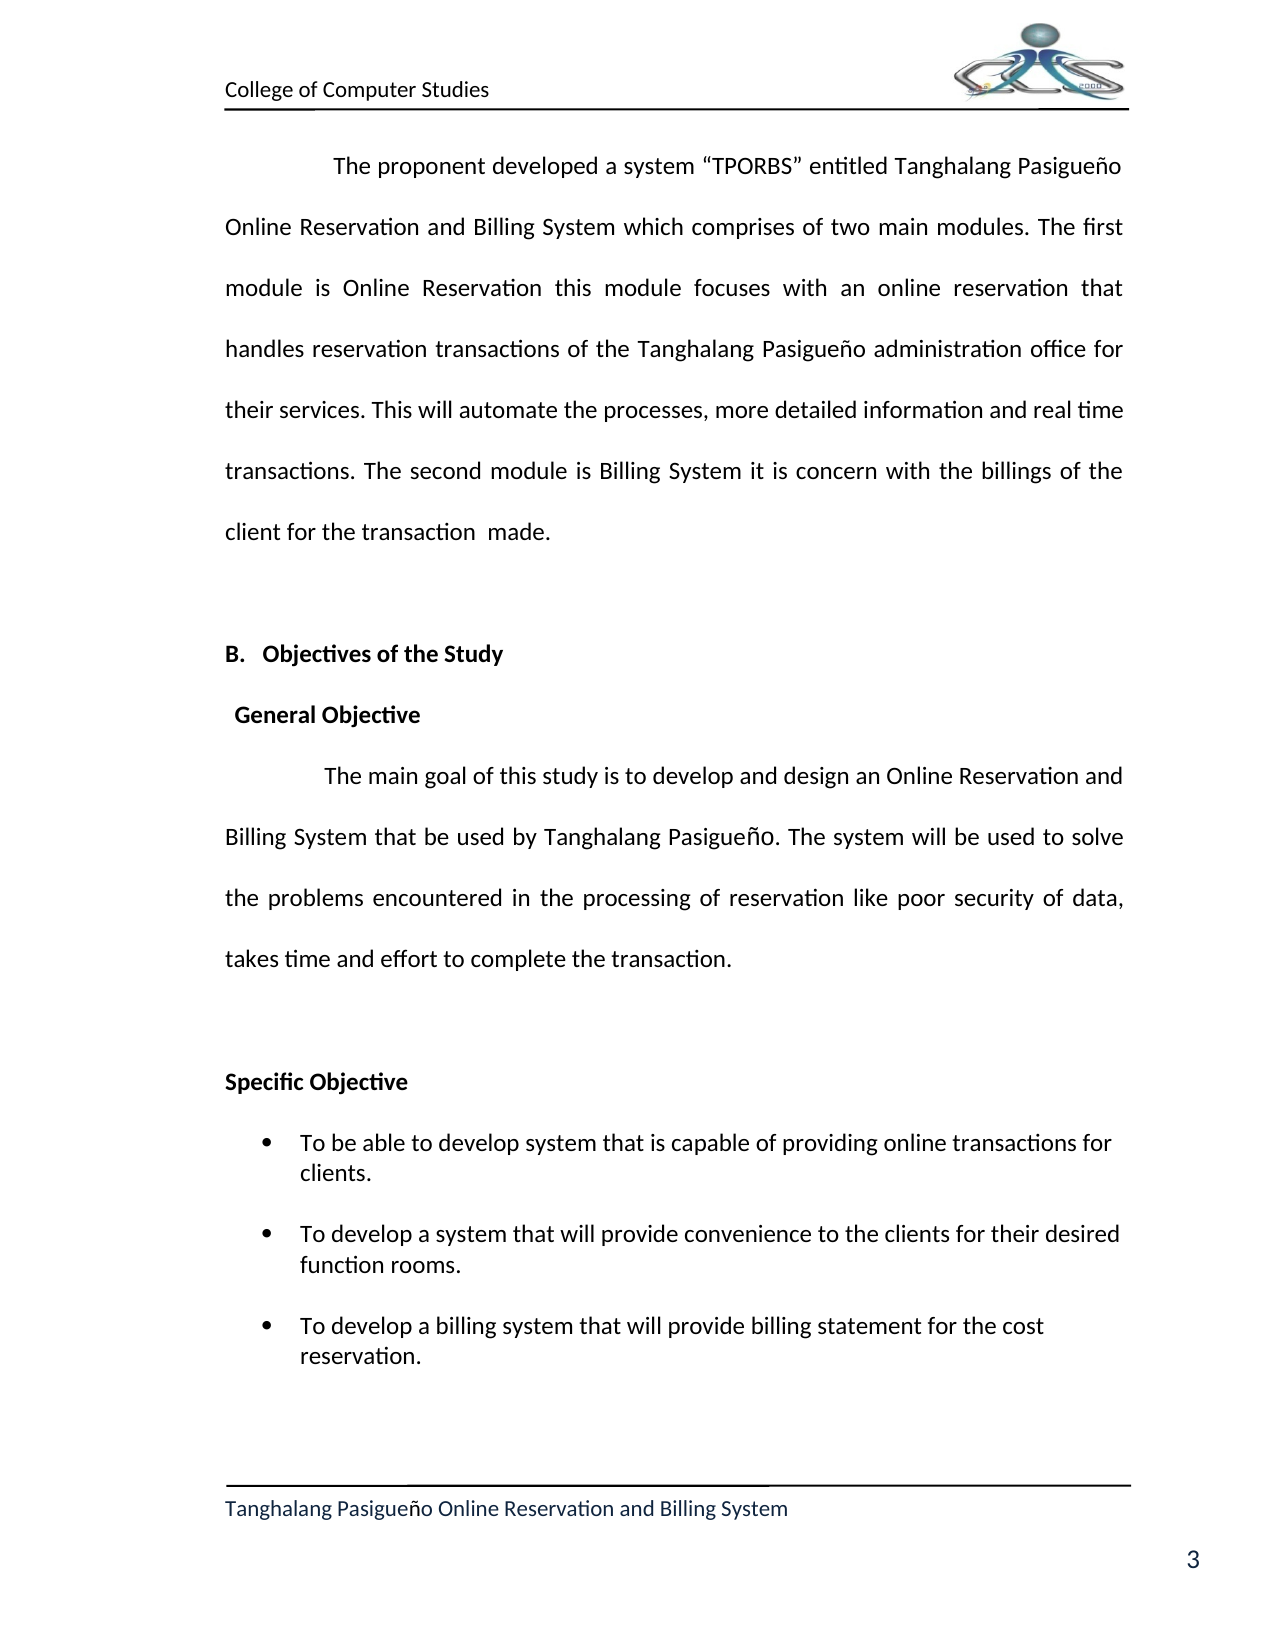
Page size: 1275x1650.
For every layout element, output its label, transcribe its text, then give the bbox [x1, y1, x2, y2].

text The main goal of this study is to develop and design an Online Reservation and Billing System that be used by Tanghalang Pasigueño. The system will be used to solve the problems encountered in the processing of reservation like poor security of data, takes time and effort to complete the transaction. [225, 760, 1125, 974]
picture [950, 23, 1127, 102]
list To develop a billing system that will provide billing statement for the cost reservation. [262, 1310, 1125, 1371]
text Specific Objective [225, 1066, 1061, 1096]
list To develop a system that will provide convenience to the clients for their desired function rooms. [262, 1218, 1125, 1279]
list Objectives of the Study [225, 638, 1061, 669]
list To be able to develop system that is capable of providing online transactions for clients. [262, 1127, 1125, 1188]
text The proponent developed a system “TPORBS” entitled Tanghalang Pasigueño Online Reservation and Billing System which comprises of two main modules. The first module is Online Reservation this module focuses with an online reservation that handles reservation transactions of the Tanghalang Pasigueño administration office for their services. This will automate the processes, more detailed information and real time transactions. The second module is Billing System it is concern with the billings of the client for the transaction made. [225, 150, 1125, 547]
text General Objective [234, 699, 1061, 730]
